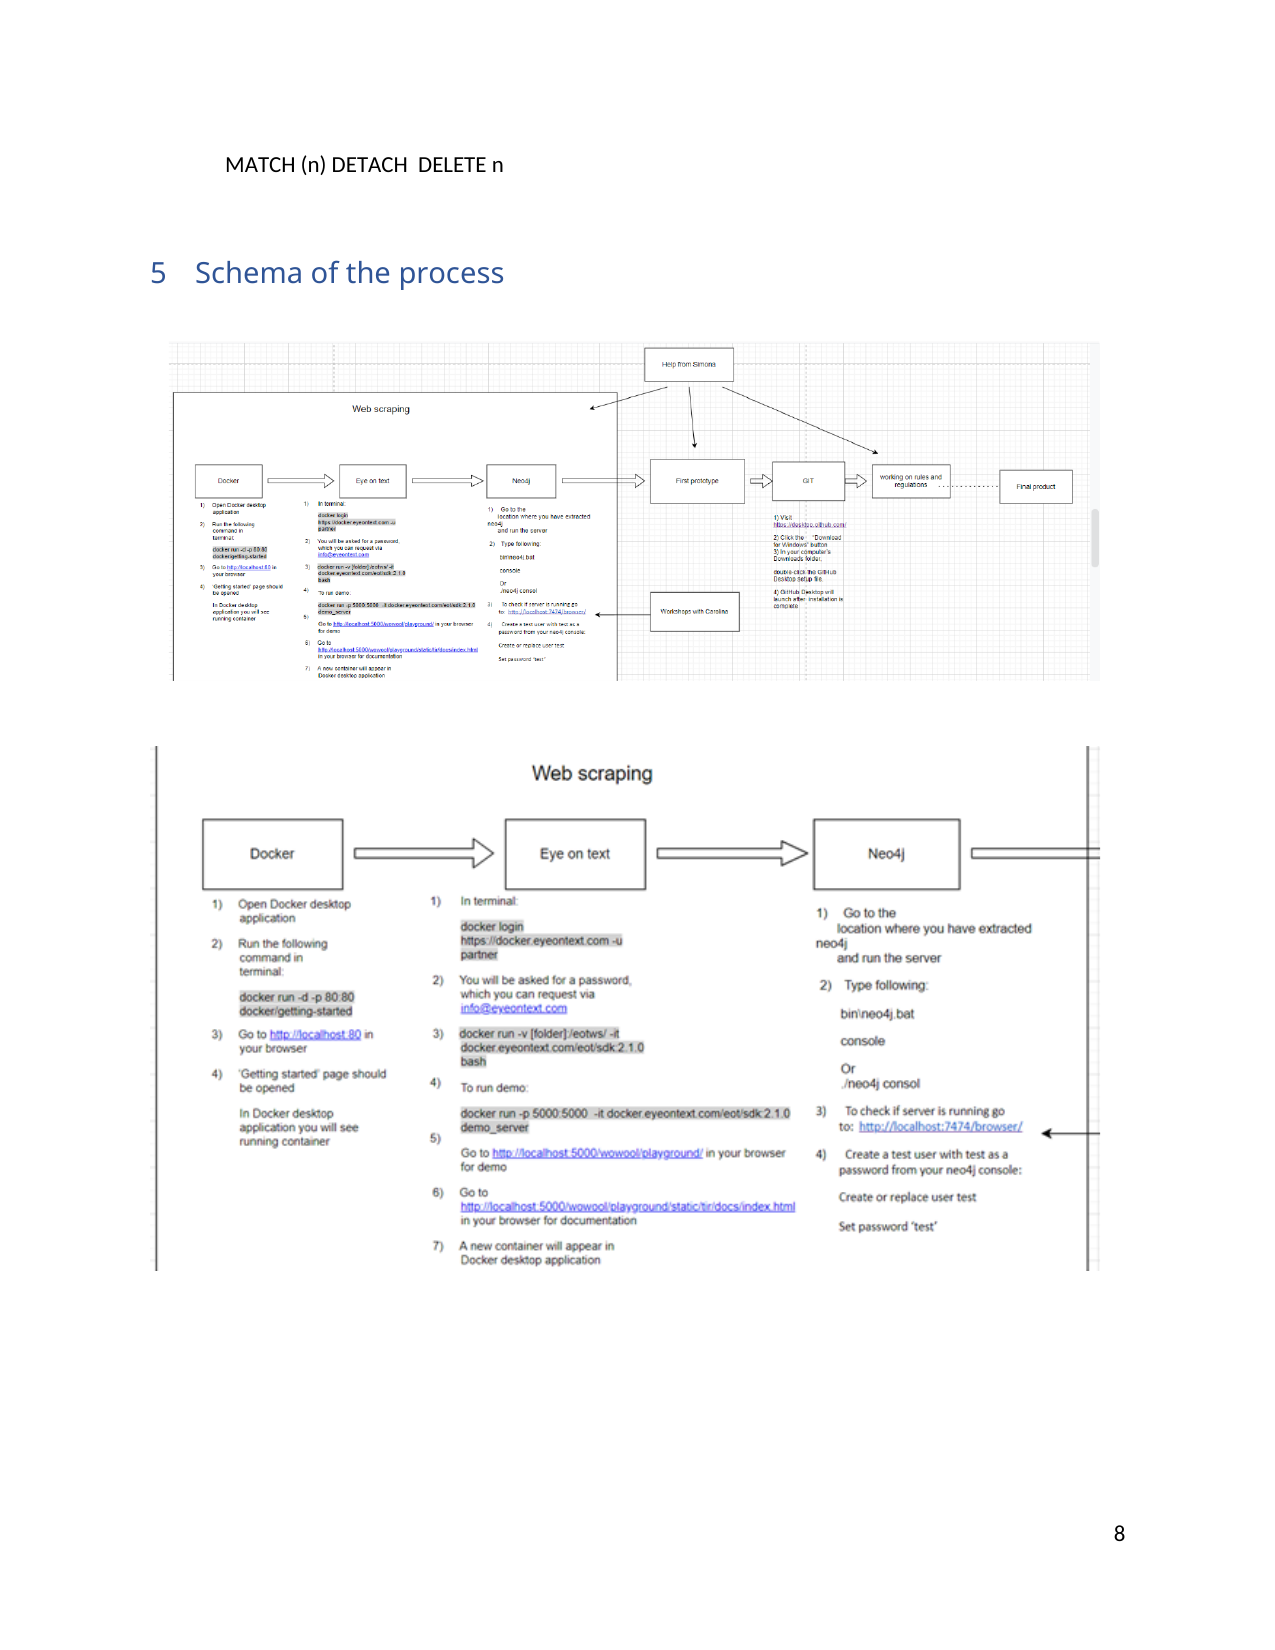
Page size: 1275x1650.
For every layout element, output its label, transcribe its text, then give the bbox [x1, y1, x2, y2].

picture [150, 746, 1100, 1271]
subtitle Schema of the process [150, 252, 1125, 292]
list MATCH (n) DETACH DELETE n [225, 150, 1125, 178]
